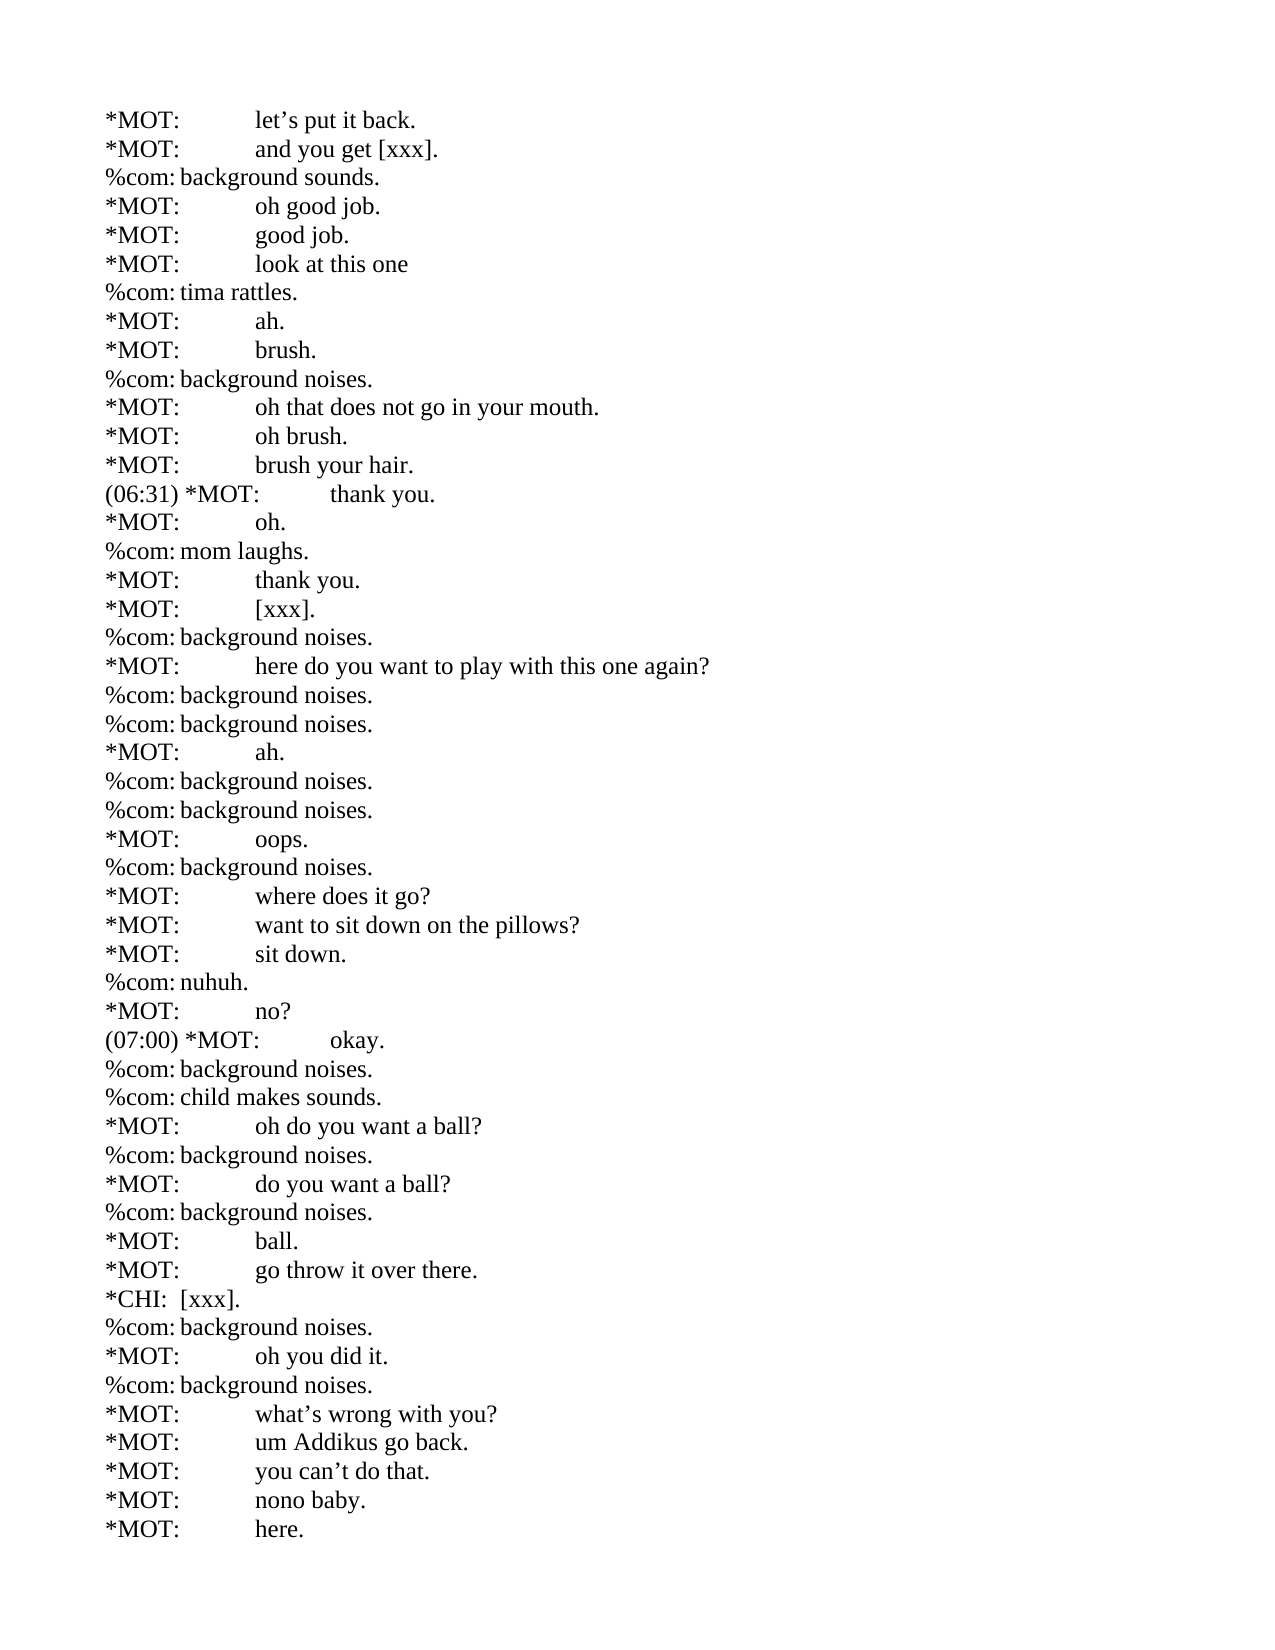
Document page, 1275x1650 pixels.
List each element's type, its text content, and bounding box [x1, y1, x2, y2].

text *MOT: oh. [105, 507, 1170, 536]
text *MOT: let’s put it back. [105, 105, 1170, 134]
text %com: background noises. [105, 766, 1170, 795]
text %com: background noises. [105, 795, 1170, 824]
text *MOT: ah. [105, 737, 1170, 766]
text *MOT: oops. [105, 824, 1170, 852]
text %com: background noises. [105, 1197, 1170, 1226]
text %com: background noises. [105, 1054, 1170, 1082]
text *MOT: here. [105, 1514, 1170, 1542]
text *MOT: um Addikus go back. [105, 1427, 1170, 1456]
text *MOT: what’s wrong with you? [105, 1399, 1170, 1427]
text (07:00) *MOT: okay. [105, 1025, 1170, 1054]
text *MOT: you can’t do that. [105, 1456, 1170, 1485]
text *MOT: ball. [105, 1226, 1170, 1255]
text *MOT: and you get [xxx]. [105, 134, 1170, 162]
text %com: background noises. [105, 622, 1170, 651]
text *MOT: sit down. [105, 939, 1170, 967]
text *MOT: want to sit down on the pillows? [105, 910, 1170, 939]
text *MOT: no? [105, 996, 1170, 1025]
text *MOT: look at this one [105, 249, 1170, 277]
text *MOT: oh do you want a ball? [105, 1111, 1170, 1140]
text %com: nuhuh. [105, 967, 1170, 996]
text %com: background noises. [105, 709, 1170, 737]
text %com: background noises. [105, 1312, 1170, 1341]
text %com: background noises. [105, 852, 1170, 881]
text %com: tima rattles. [105, 277, 1170, 306]
text *MOT: oh you did it. [105, 1341, 1170, 1370]
text *MOT: ah. [105, 306, 1170, 335]
text *MOT: [xxx]. [105, 594, 1170, 622]
text *MOT: nono baby. [105, 1485, 1170, 1514]
text *MOT: go throw it over there. [105, 1255, 1170, 1284]
text *MOT: oh good job. [105, 191, 1170, 220]
text %com: background noises. [105, 364, 1170, 392]
text *CHI: [xxx]. [105, 1284, 1170, 1312]
text *MOT: brush your hair. [105, 450, 1170, 479]
text *MOT: thank you. [105, 565, 1170, 594]
text *MOT: oh brush. [105, 421, 1170, 450]
text %com: background noises. [105, 1140, 1170, 1169]
text *MOT: do you want a ball? [105, 1169, 1170, 1197]
text *MOT: here do you want to play with this one again? [105, 651, 1170, 680]
text *MOT: oh that does not go in your mouth. [105, 392, 1170, 421]
text %com: background noises. [105, 680, 1170, 709]
text %com: background sounds. [105, 162, 1170, 191]
text *MOT: brush. [105, 335, 1170, 364]
text %com: mom laughs. [105, 536, 1170, 565]
text (06:31) *MOT: thank you. [105, 479, 1170, 507]
text %com: background noises. [105, 1370, 1170, 1399]
text *MOT: where does it go? [105, 881, 1170, 910]
text %com: child makes sounds. [105, 1082, 1170, 1111]
text *MOT: good job. [105, 220, 1170, 249]
